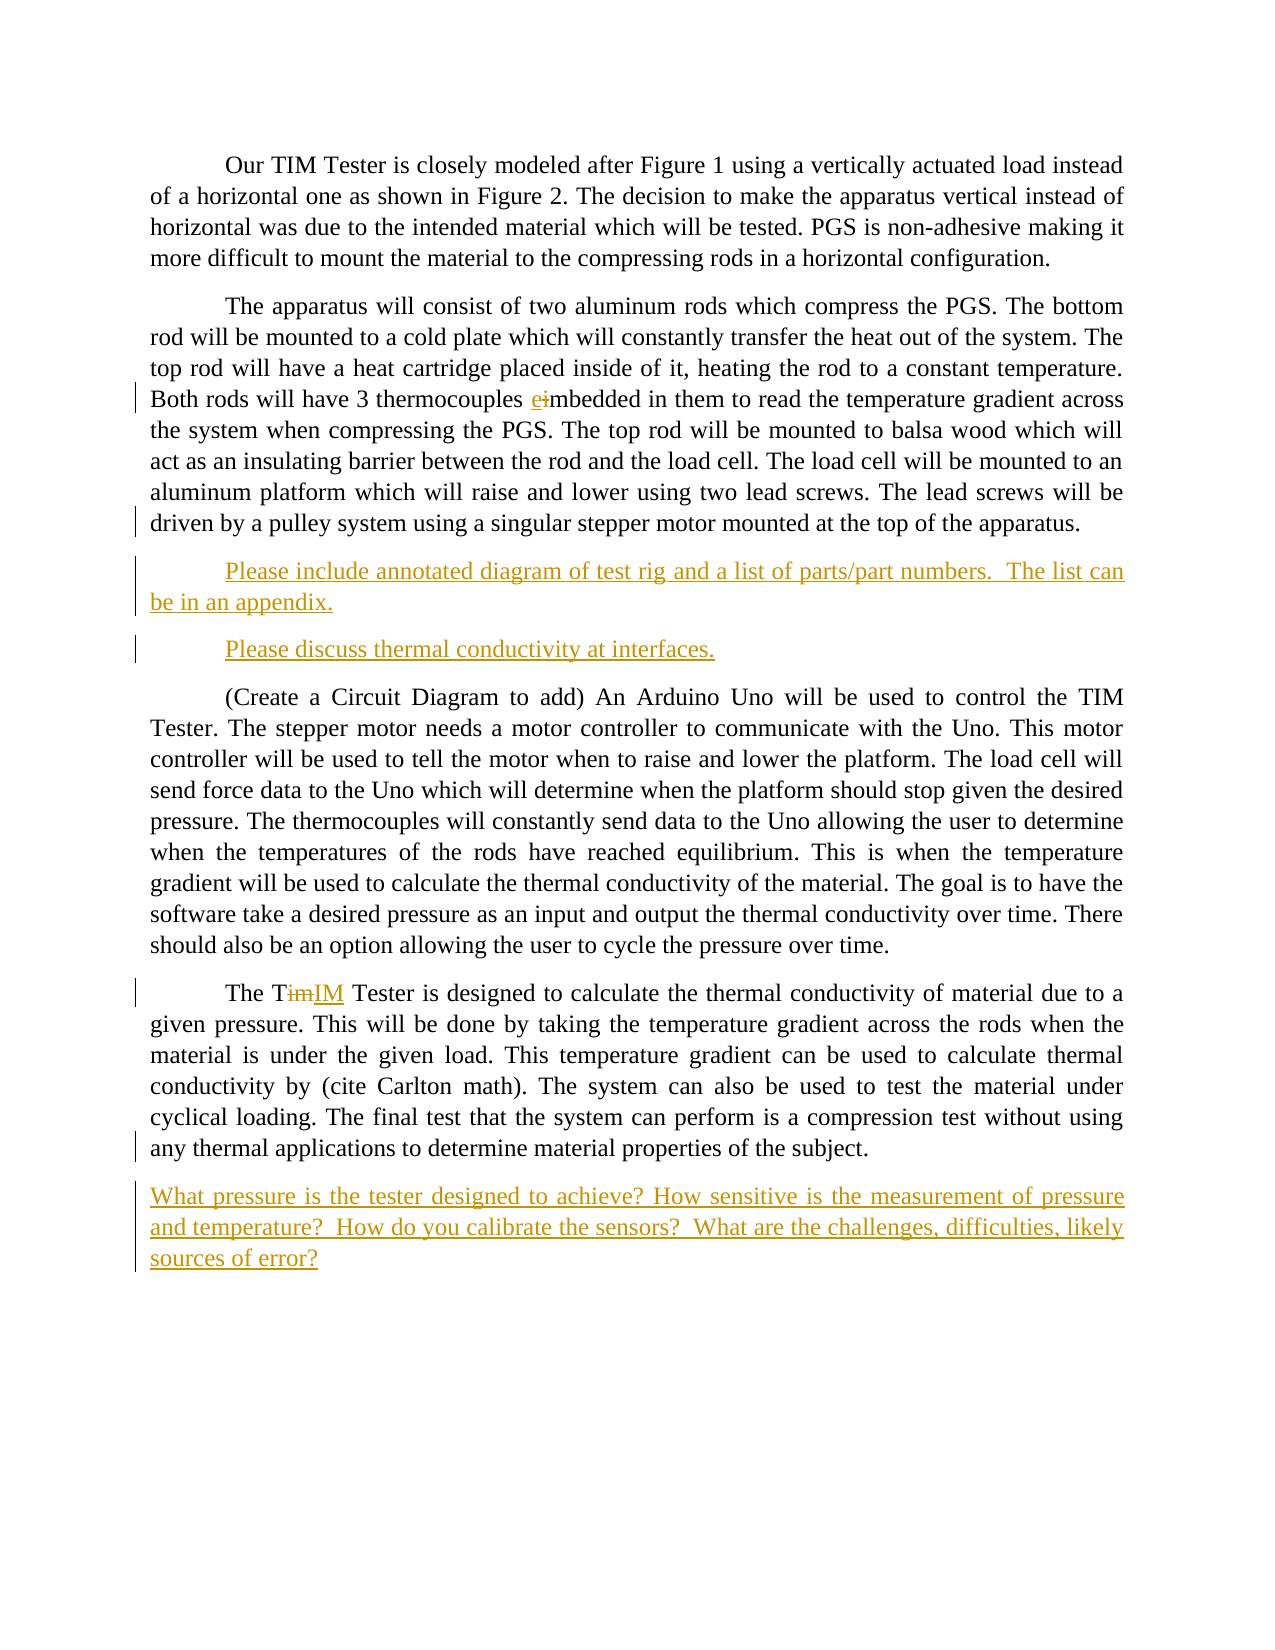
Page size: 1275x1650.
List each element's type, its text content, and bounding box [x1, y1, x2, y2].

text The T Tester is designed to calculate the thermal conductivity of material due to a given pressure. This will be done by taking the temperature gradient across the rods when the material is under the given load. This temperature gradient can be used to calculate thermal conductivity by (cite Carlton math). The system can also be used to test the material under cyclical loading. The final test that the system can perform is a compression test without using any thermal applications to determine material properties of the subject. [150, 978, 1125, 1162]
text Our TIM Tester is closely modeled after Figure 1 using a vertically actuated load instead of a horizontal one as shown in Figure 2. The decision to make the apparatus vertical instead of horizontal was due to the intended material which will be tested. PGS is non-adhesive making it more difficult to mount the material to the compressing rods in a horizontal configuration. [150, 150, 1125, 272]
text The apparatus will consist of two aluminum rods which compress the PGS. The bottom rod will be mounted to a cold plate which will constantly transfer the heat out of the system. The top rod will have a heat cartridge placed inside of it, heating the rod to a constant temperature. Both rods will have 3 thermocouples mbedded in them to read the temperature gradient across the system when compressing the PGS. The top rod will be mounted to balsa wood which will act as an insulating barrier between the rod and the load cell. The load cell will be mounted to an aluminum platform which will raise and lower using two lead screws. The lead screws will be driven by a pulley system using a singular stepper motor mounted at the top of the apparatus. [150, 291, 1125, 537]
text (Create a Circuit Diagram to add) An Arduino Uno will be used to control the TIM Tester. The stepper motor needs a motor controller to communicate with the Uno. This motor controller will be used to tell the motor when to raise and lower the platform. The load cell will send force data to the Uno which will determine when the platform should stop given the desired pressure. The thermocouples will constantly send data to the Uno allowing the user to determine when the temperatures of the rods have reached equilibrium. This is when the temperature gradient will be used to calculate the thermal conductivity of the material. The goal is to have the software take a desired pressure as an input and output the thermal conductivity over time. There should also be an option allowing the user to cycle the pressure over time. [150, 682, 1125, 959]
